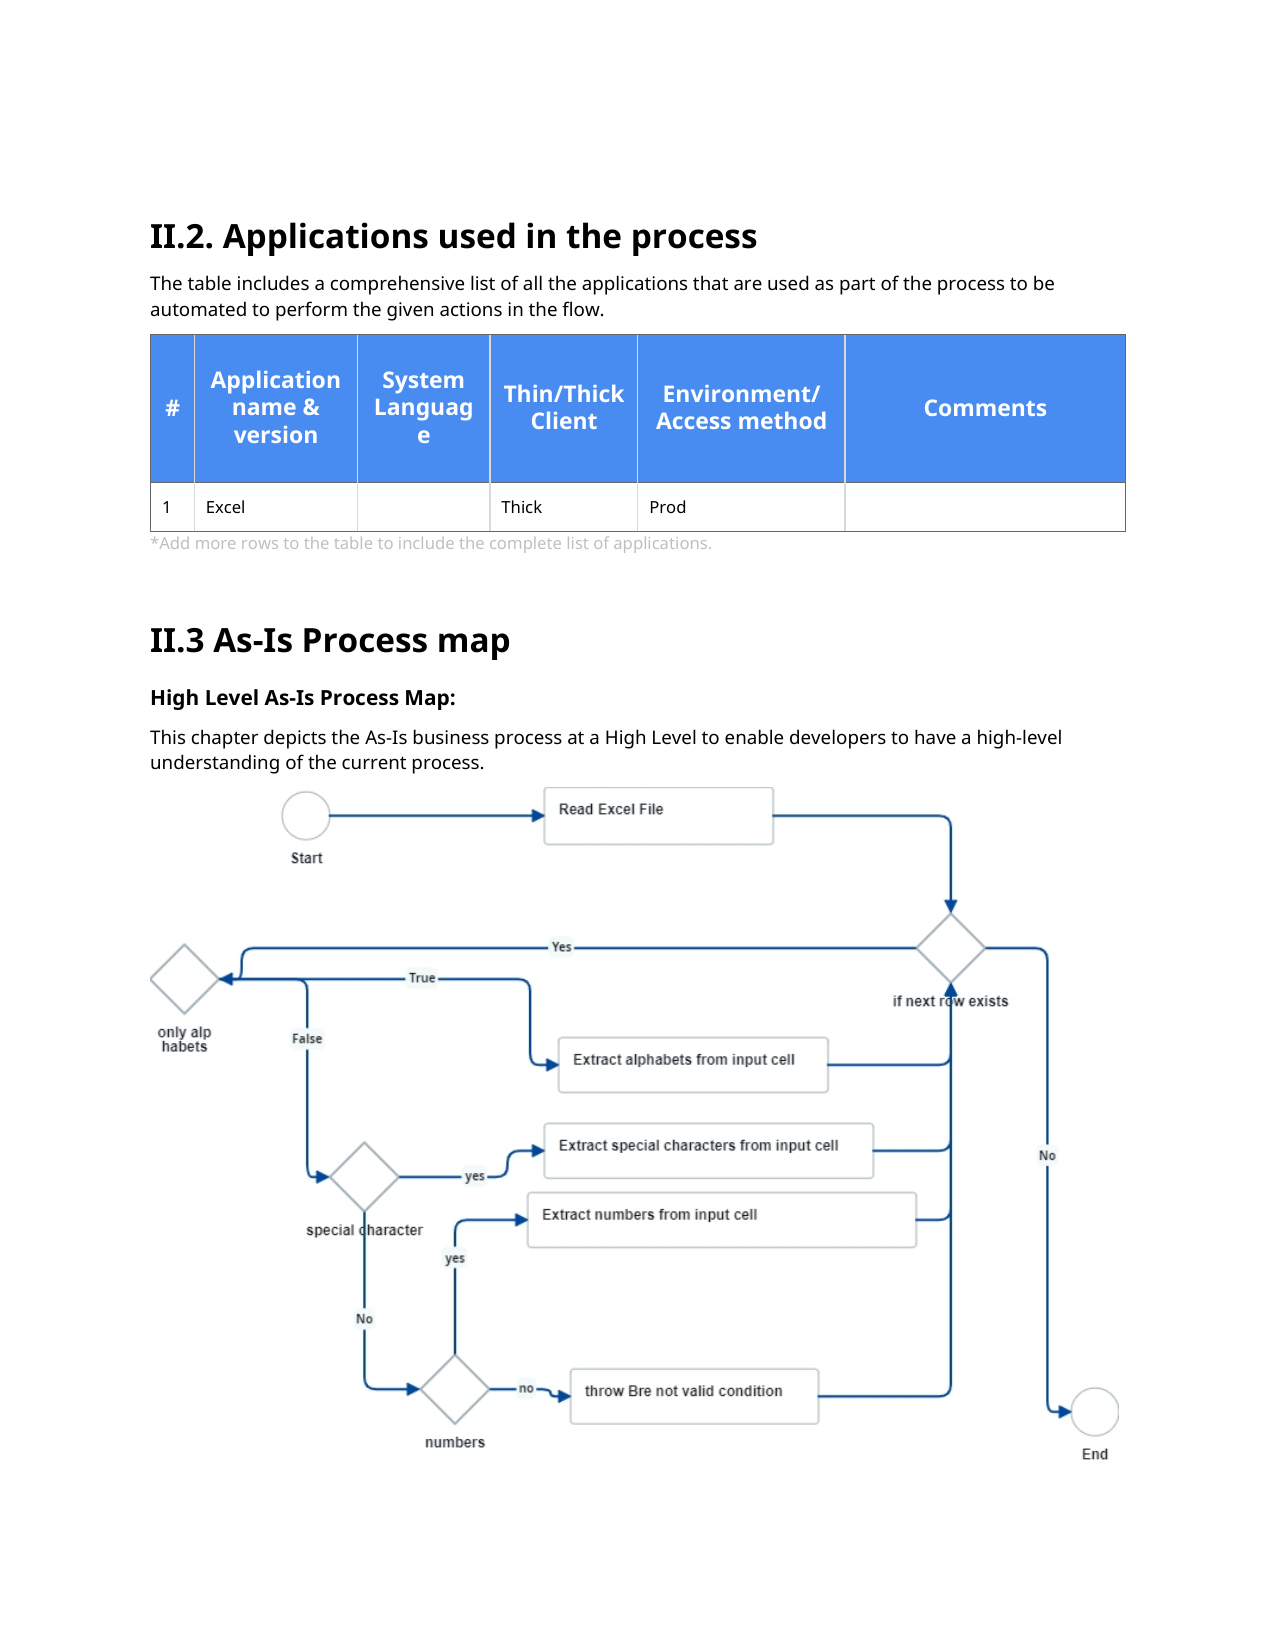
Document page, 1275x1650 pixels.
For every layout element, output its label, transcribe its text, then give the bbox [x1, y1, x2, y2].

text *Add more rows to the table to include the complete list of applications. [150, 532, 1125, 554]
subtitle High Level As-Is Process Map: [150, 683, 1125, 712]
table_header Thin/Thick Client [491, 335, 637, 482]
picture [150, 787, 1119, 1463]
text This chapter depicts the As-Is business process at a High Level to enable developers to have a high-level understanding of the current process. [150, 724, 1125, 775]
subtitle II.3 As-Is Process map [150, 617, 1125, 662]
subtitle II.2. Applications used in the process [150, 212, 1125, 258]
table_cell Thick [491, 483, 637, 531]
table_cell Prod [638, 483, 844, 531]
table_cell Excel [195, 483, 357, 531]
table_header Application name & version [195, 335, 357, 482]
table_header Comments [846, 335, 1125, 482]
table_header System Language [358, 335, 489, 482]
text The table includes a comprehensive list of all the applications that are used as part of the process to be automated to perform the given actions in the flow. [150, 270, 1125, 321]
table_header Environment/ Access method [638, 335, 844, 482]
table_cell [358, 483, 489, 531]
table_header # [151, 335, 194, 482]
table_cell [846, 483, 1125, 531]
table_cell 1 [151, 483, 194, 531]
